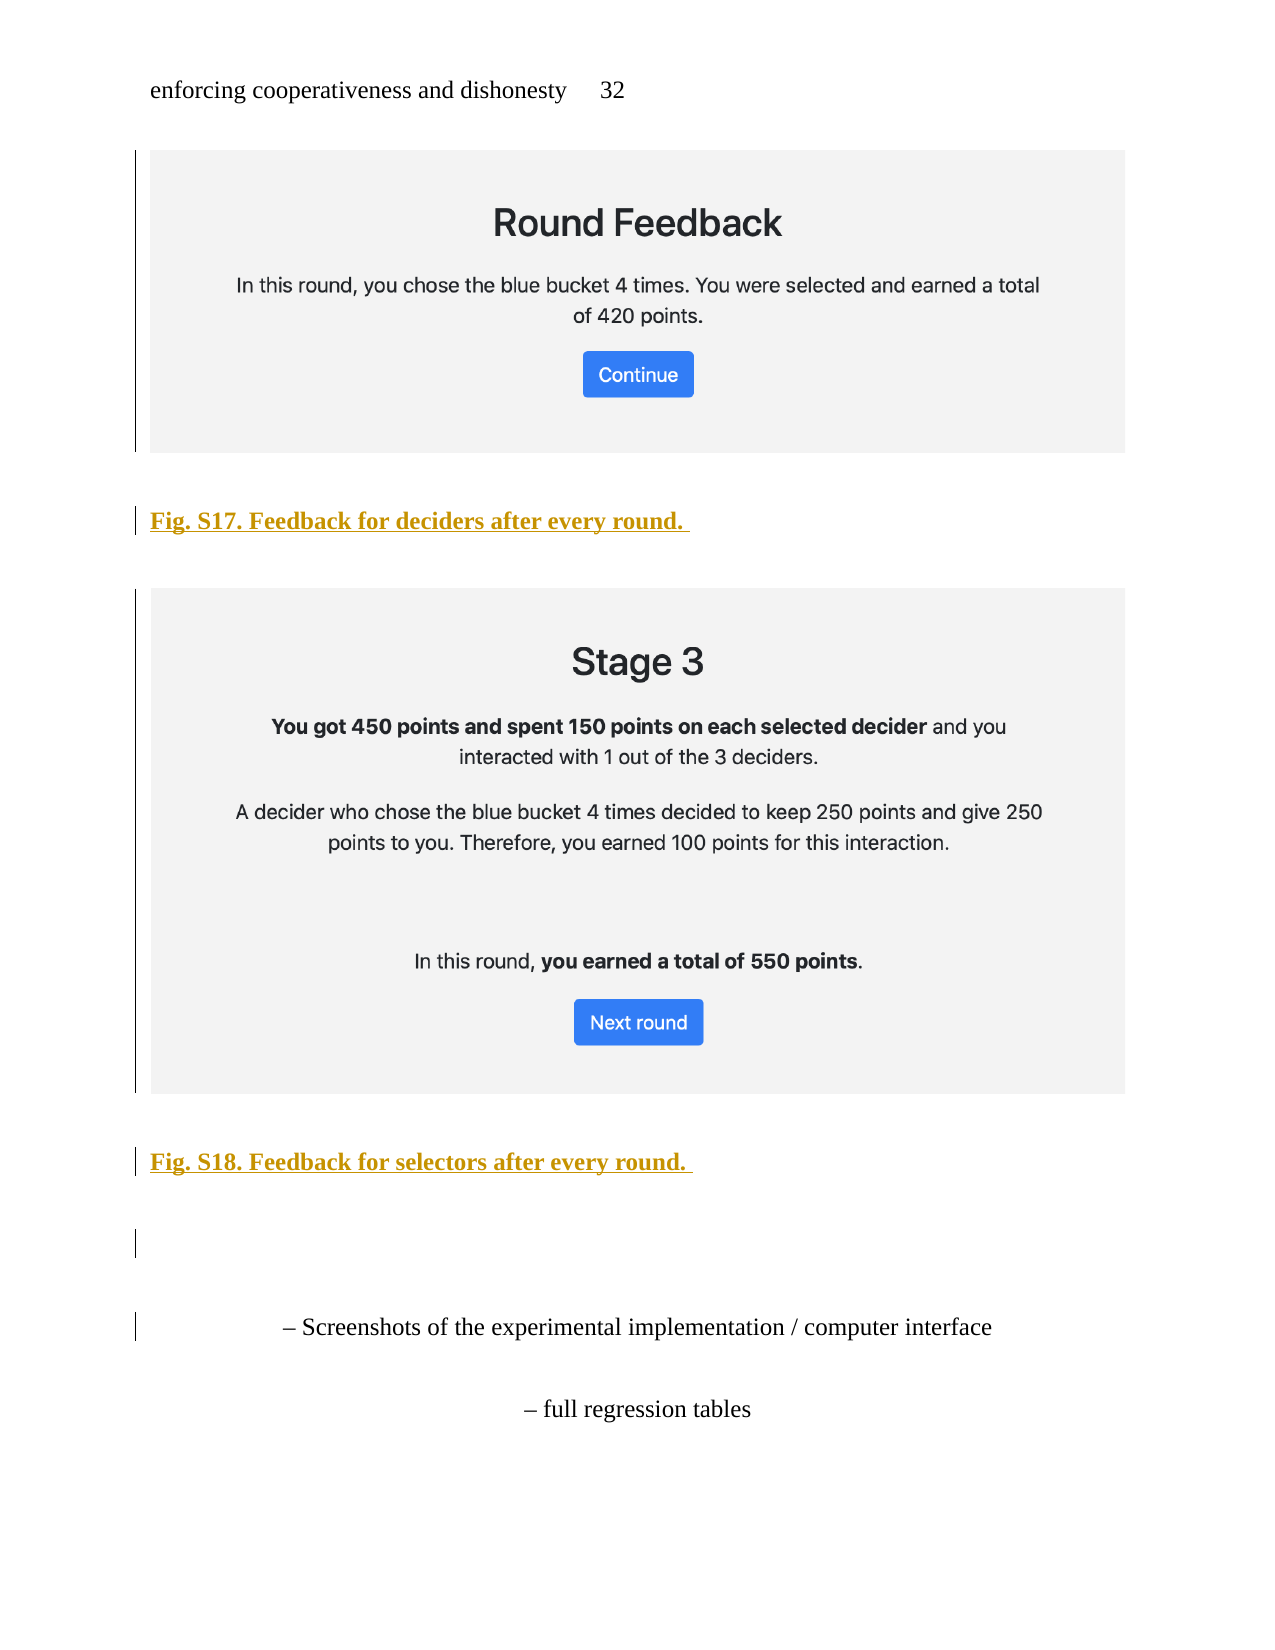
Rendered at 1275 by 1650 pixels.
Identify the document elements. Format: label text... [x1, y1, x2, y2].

text – full regression tables [150, 1394, 1125, 1423]
text – Screenshots of the experimental implementation / computer interface [150, 1312, 1125, 1341]
picture [150, 150, 1125, 453]
picture [150, 588, 1125, 1094]
